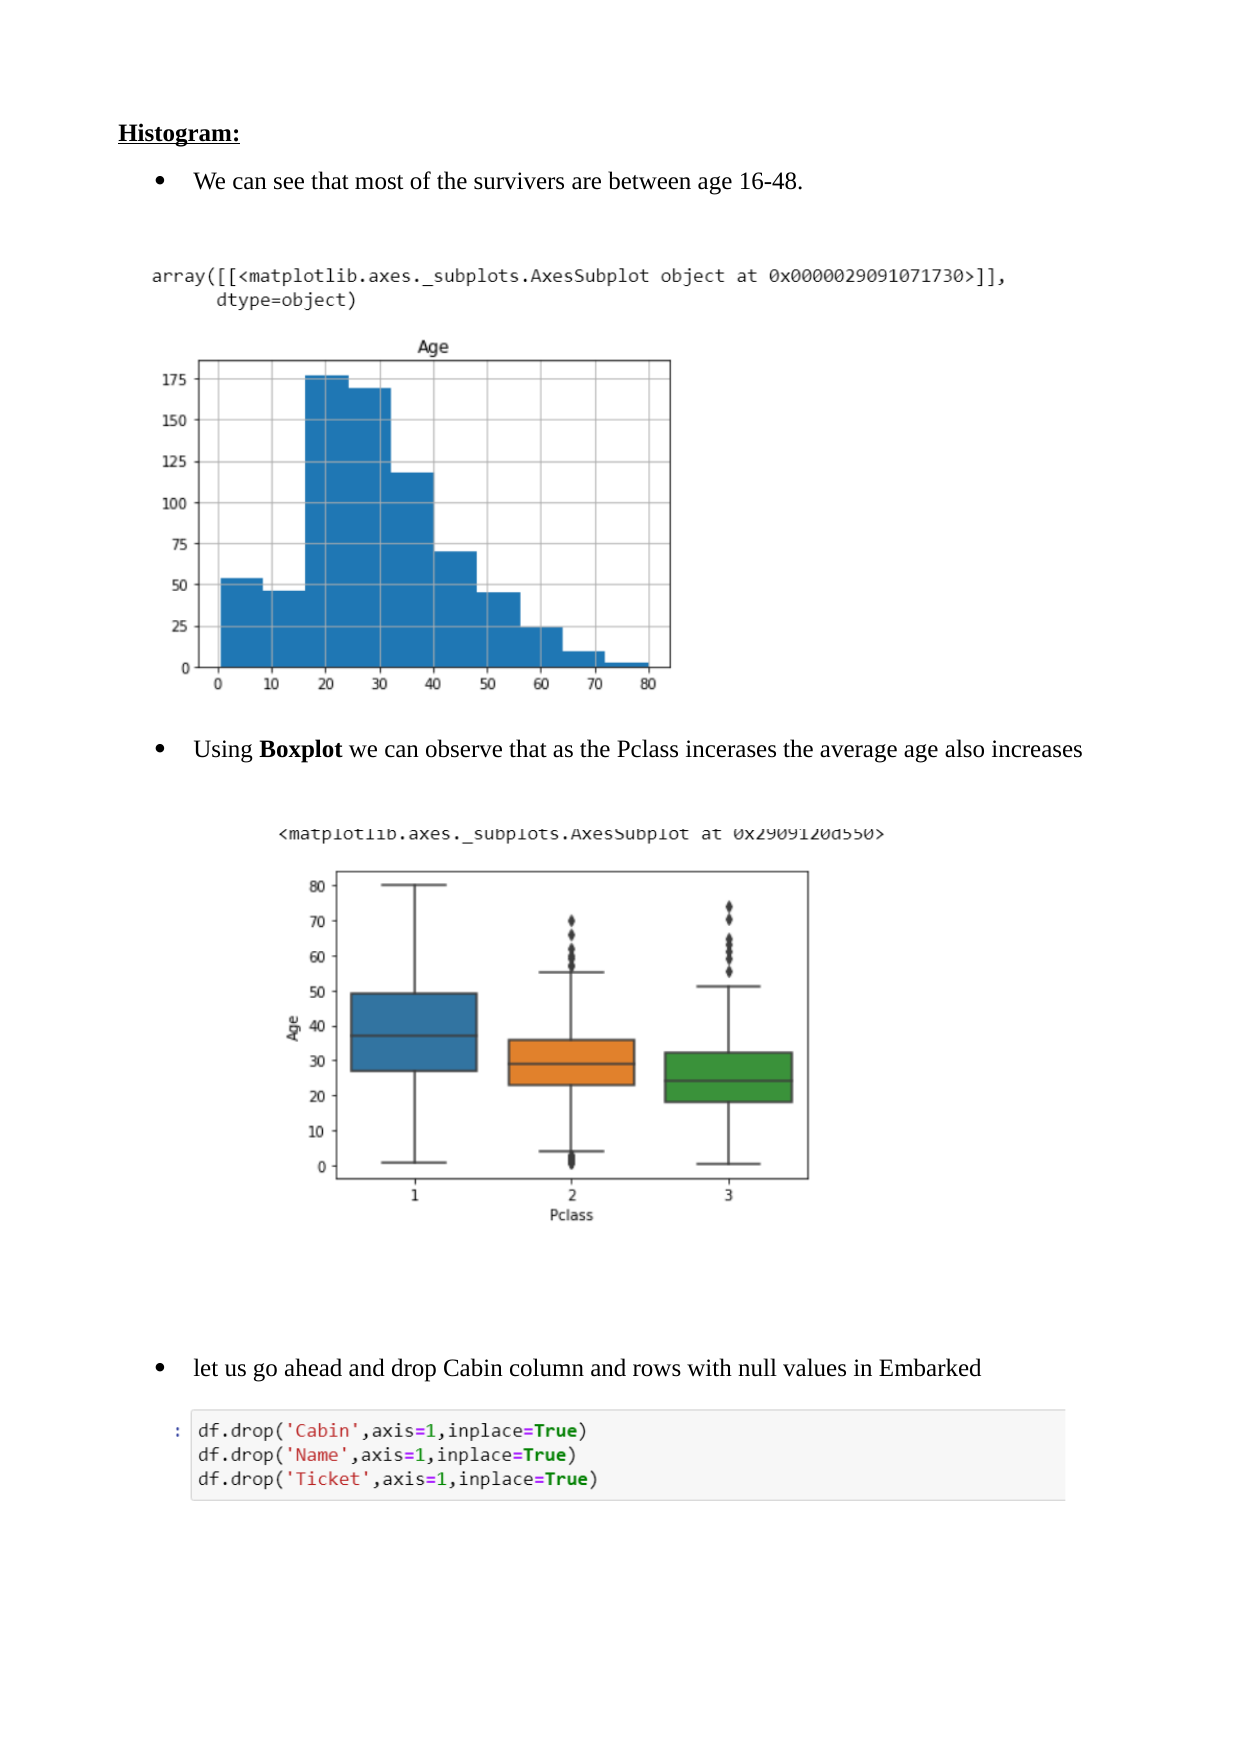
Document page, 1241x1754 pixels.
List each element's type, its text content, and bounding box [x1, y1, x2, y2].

picture [276, 829, 964, 1241]
list let us go ahead and drop Cabin column and rows with null values in Embarked [156, 1353, 1122, 1382]
picture [174, 1400, 1066, 1505]
list We can see that most of the survivers are between age 16-48. [156, 166, 1122, 194]
picture [135, 261, 1105, 711]
text Histogram: [118, 118, 1122, 147]
